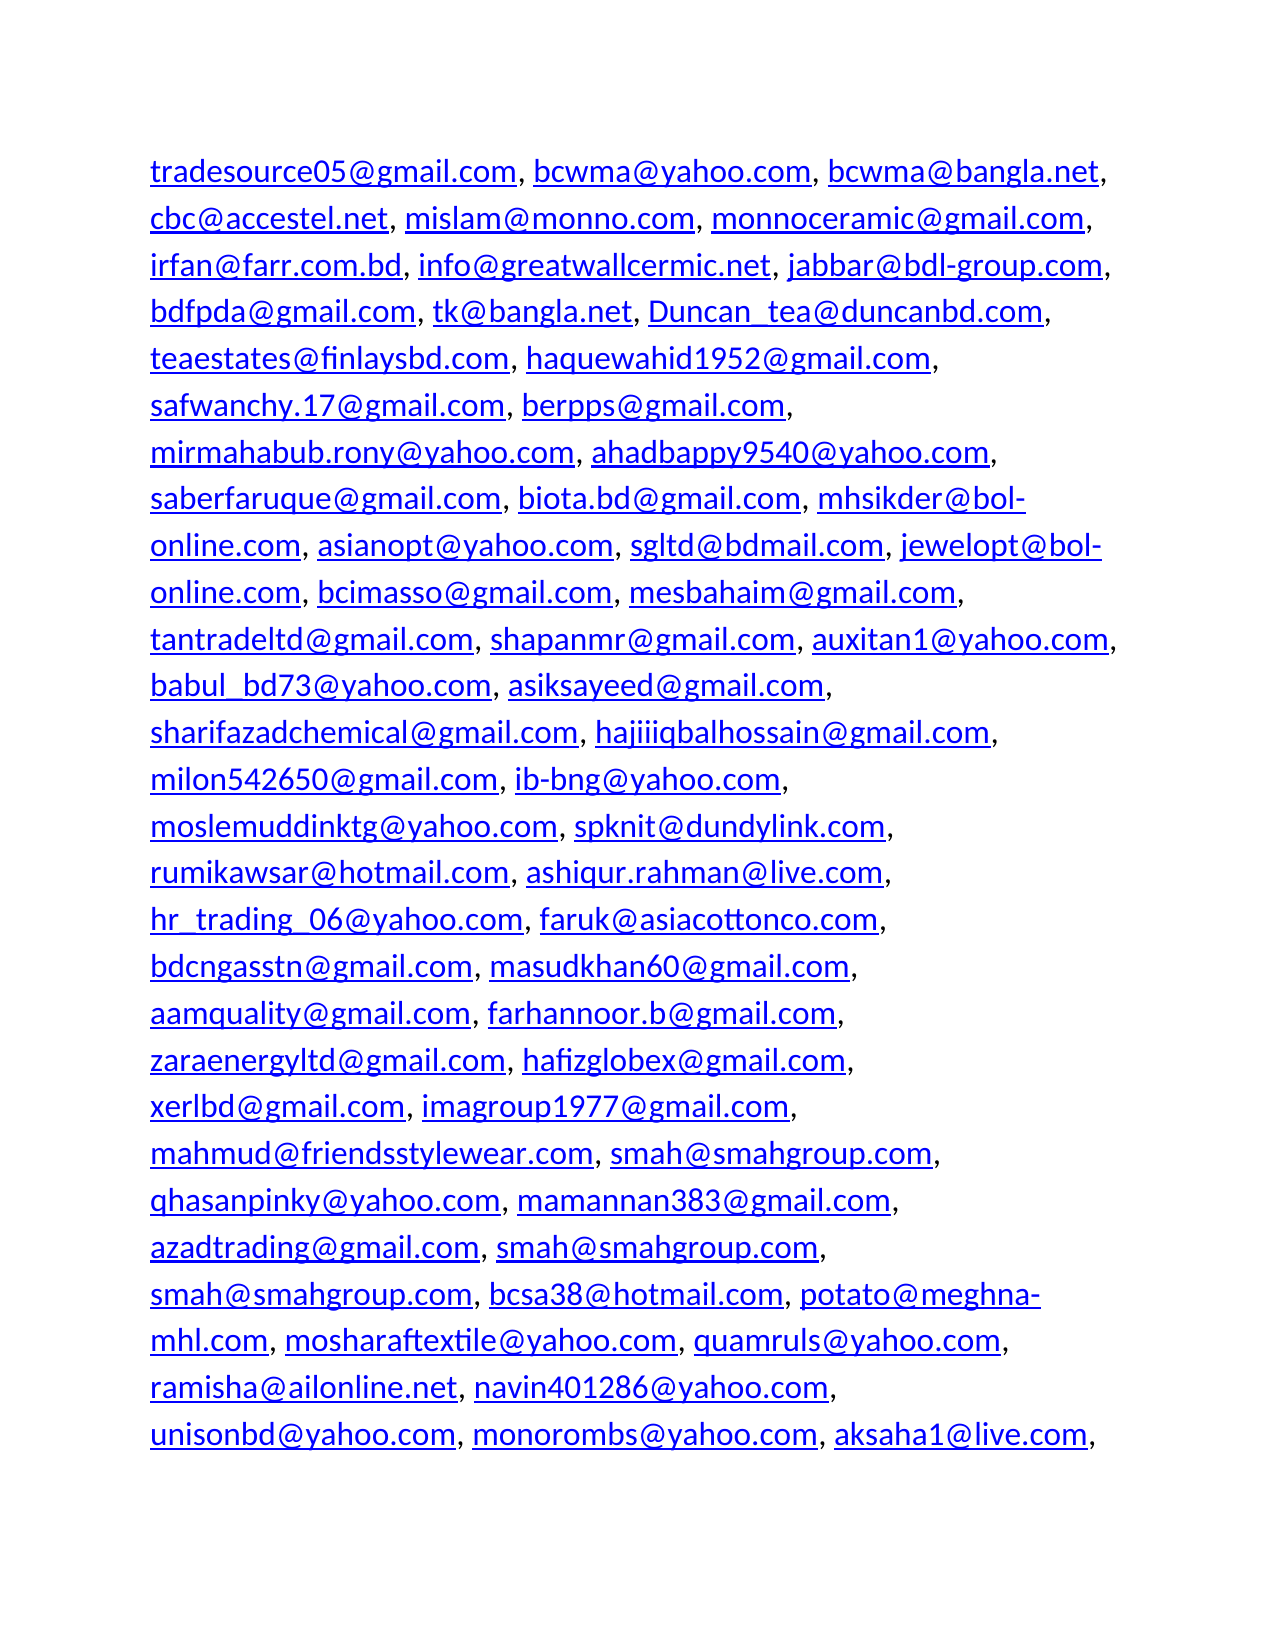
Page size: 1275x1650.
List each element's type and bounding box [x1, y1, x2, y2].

text [150, 150, 1125, 1453]
